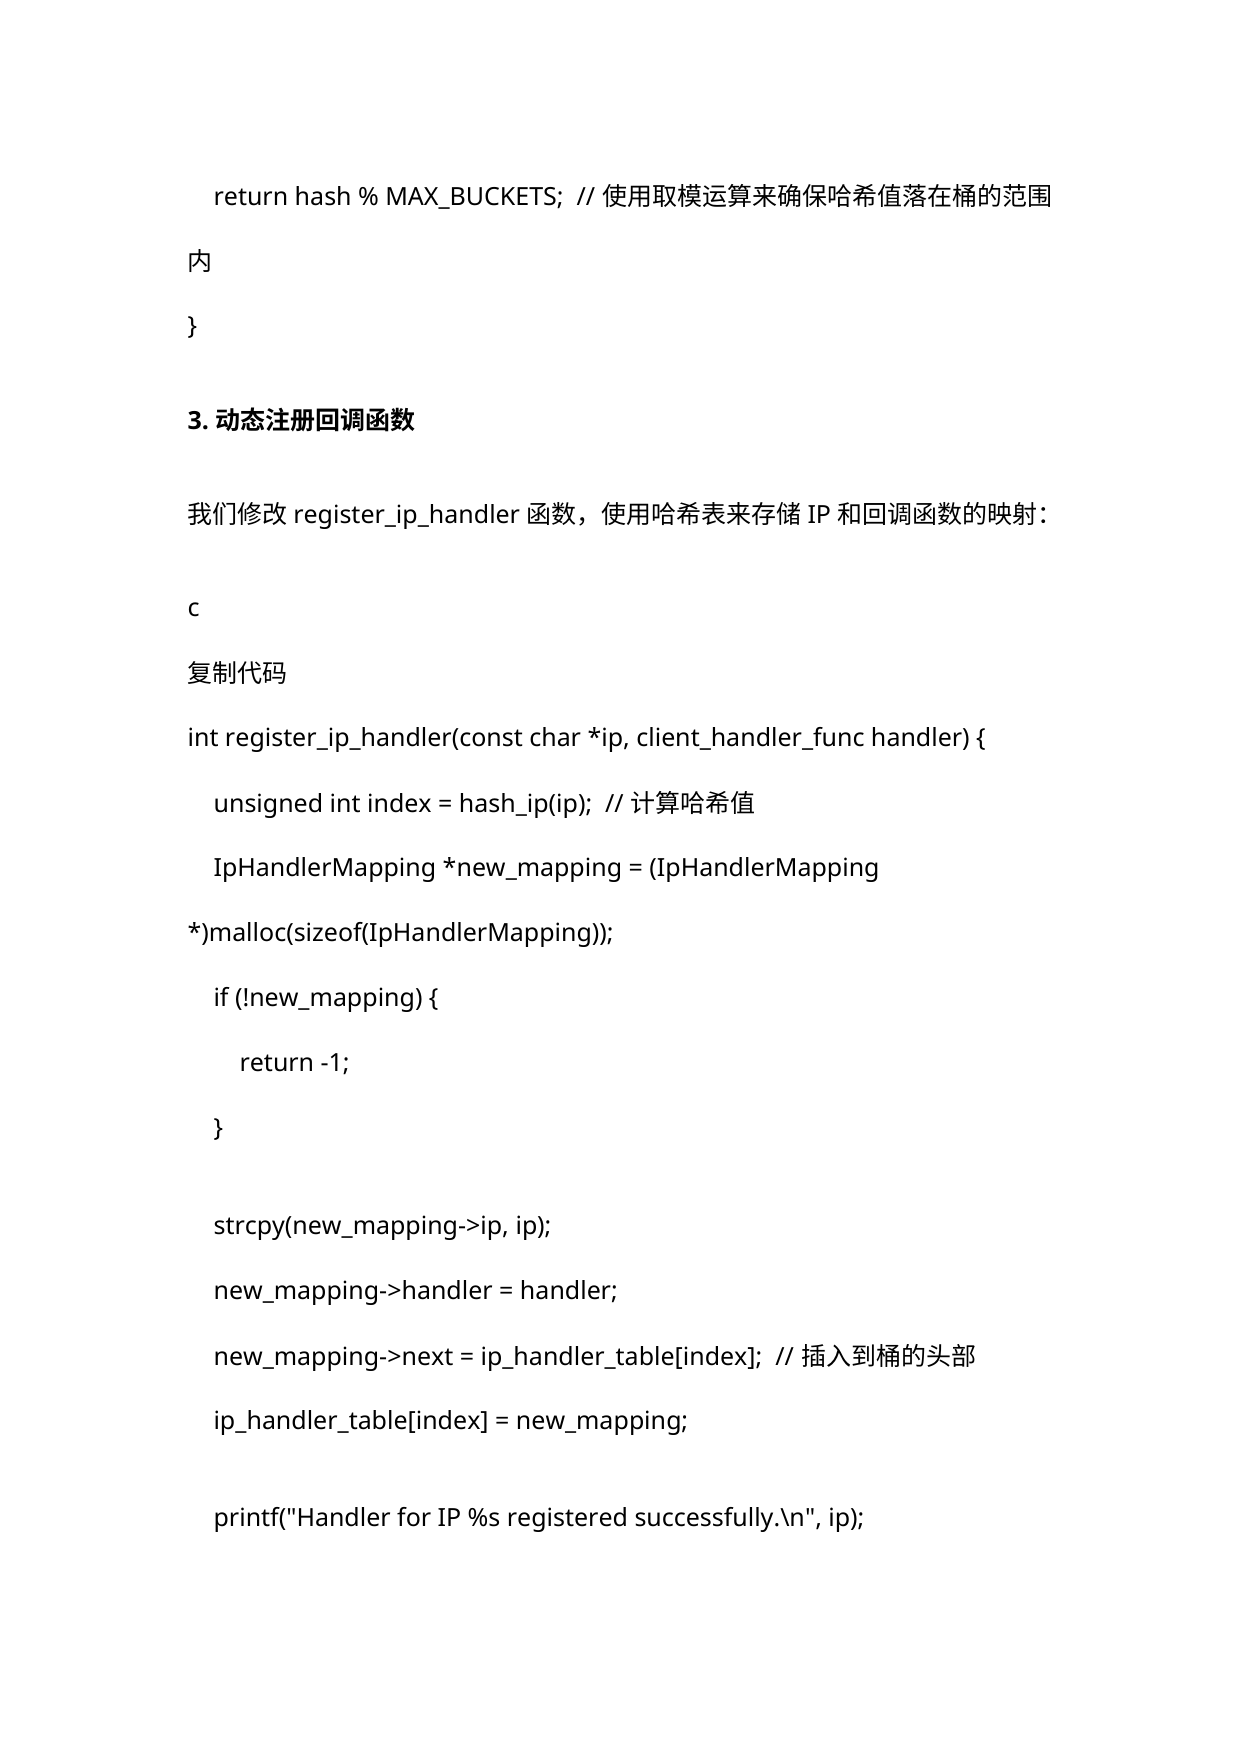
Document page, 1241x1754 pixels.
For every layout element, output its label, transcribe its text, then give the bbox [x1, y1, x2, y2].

text if (!new_mapping) { [187, 964, 1053, 1029]
text return hash % MAX_BUCKETS; // 使用取模运算来确保哈希值落在桶的范围内 [187, 162, 1053, 292]
text 复制代码 [187, 639, 1053, 704]
text printf("Handler for IP %s registered successfully.\n", ip); [187, 1484, 1053, 1549]
text strcpy(new_mapping->ip, ip); [187, 1192, 1053, 1257]
text } [187, 292, 1053, 357]
text unsigned int index = hash_ip(ip); // 计算哈希值 [187, 769, 1053, 834]
text new_mapping->handler = handler; [187, 1257, 1053, 1322]
text c [187, 574, 1053, 639]
text IpHandlerMapping *new_mapping = (IpHandlerMapping *)malloc(sizeof(IpHandlerMapping)); [187, 834, 1053, 964]
text ip_handler_table[index] = new_mapping; [187, 1387, 1053, 1452]
text 3. 动态注册回调函数 [187, 386, 1053, 451]
text int register_ip_handler(const char *ip, client_handler_func handler) { [187, 704, 1053, 769]
text new_mapping->next = ip_handler_table[index]; // 插入到桶的头部 [187, 1322, 1053, 1387]
text } [187, 1094, 1053, 1159]
text return -1; [187, 1029, 1053, 1094]
text 我们修改 register_ip_handler 函数，使用哈希表来存储 IP 和回调函数的映射： [187, 480, 1053, 545]
